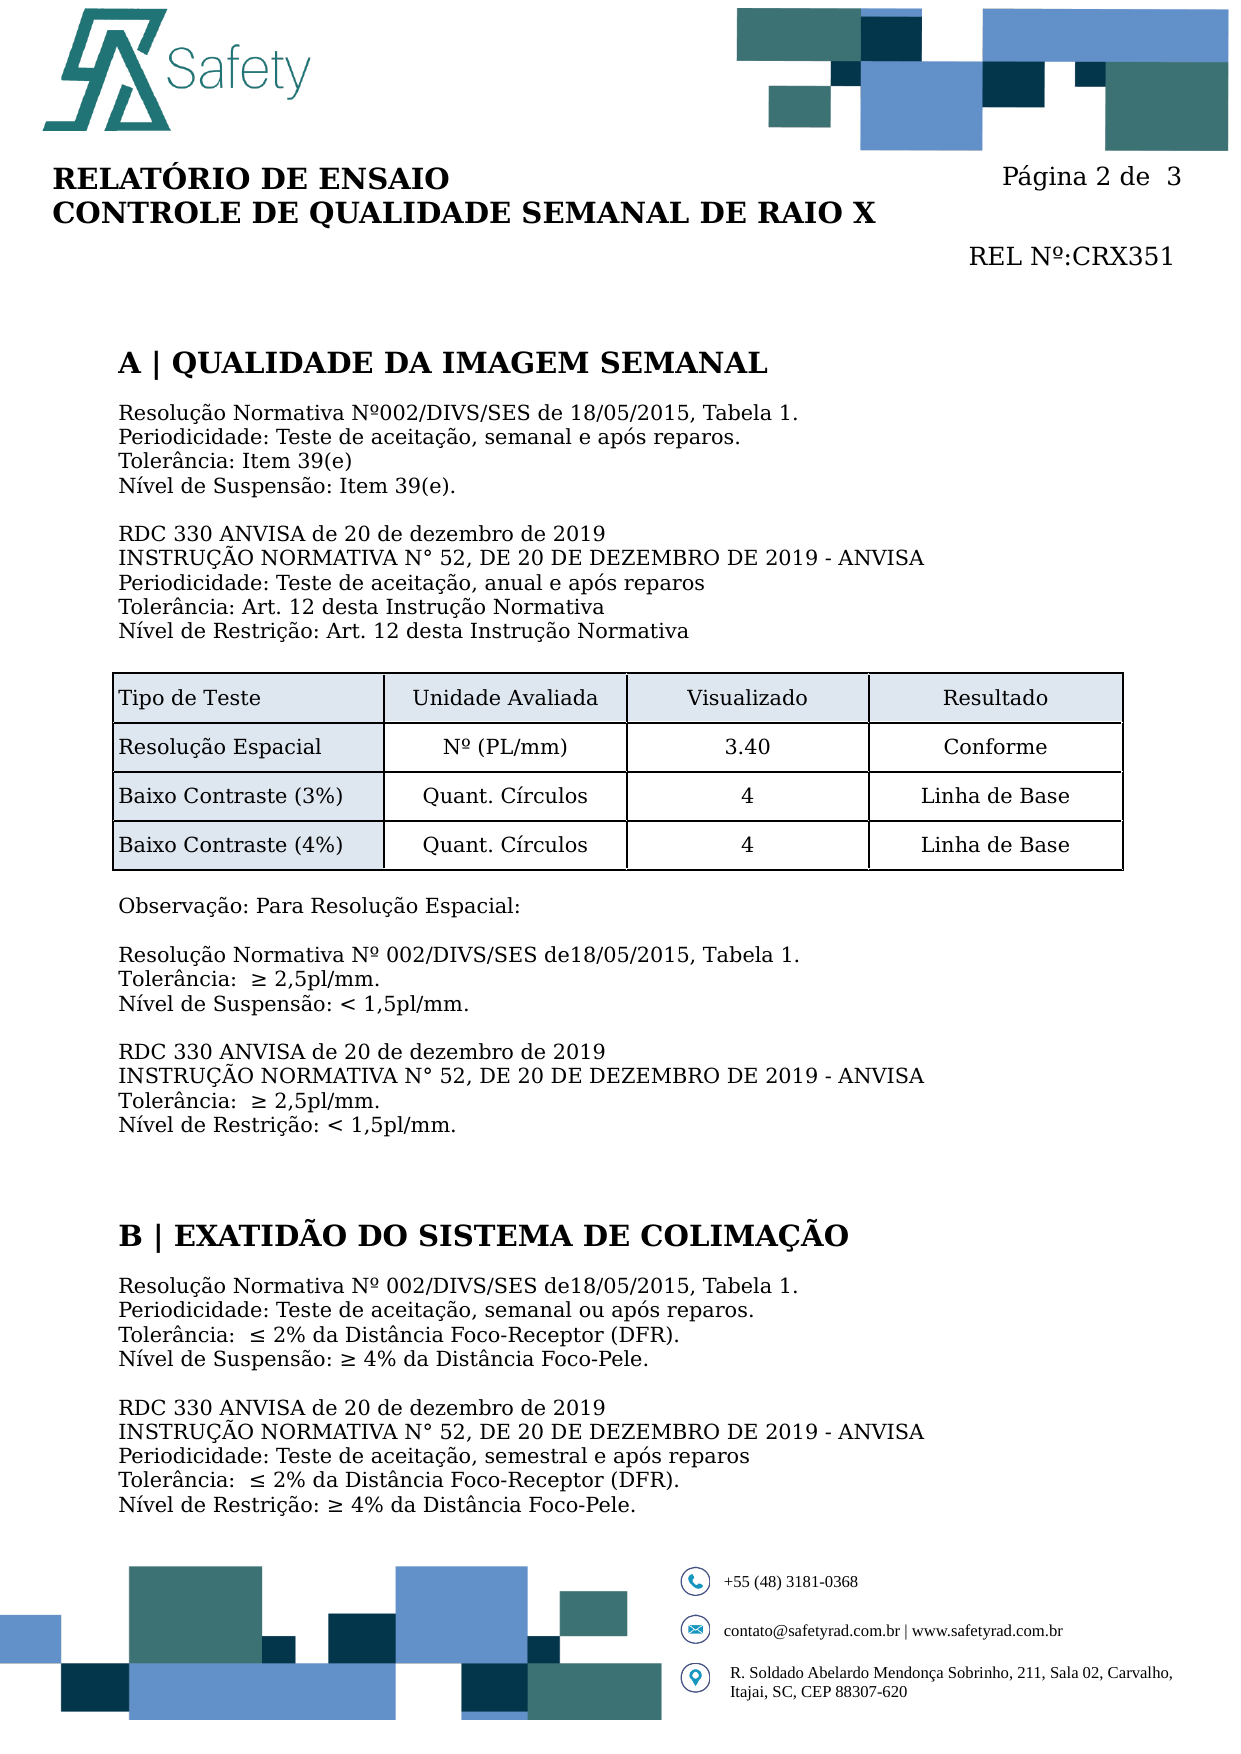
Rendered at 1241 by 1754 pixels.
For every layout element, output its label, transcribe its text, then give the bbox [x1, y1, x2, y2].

text Nível de Suspensão: Item 39(e). [118, 474, 1122, 498]
text Periodicidade: Teste de aceitação, semestral e após reparos [118, 1444, 1122, 1468]
table_cell Linha de Base [868, 820, 1122, 869]
table_cell Linha de Base [870, 771, 1122, 820]
table_header Resultado [868, 674, 1122, 721]
table_cell 4 [627, 822, 868, 869]
picture [736, 8, 1229, 151]
text B | EXATIDÃO DO SISTEMA DE COLIMAÇÃO [118, 1219, 1122, 1253]
text A | QUALIDADE DA IMAGEM SEMANAL [118, 346, 1122, 380]
picture [42, 8, 311, 131]
text Periodicidade: Teste de aceitação, semanal e após reparos. [118, 425, 1122, 449]
table_cell Quant. Círculos [384, 822, 627, 869]
text RDC 330 ANVISA de 20 de dezembro de 2019 [118, 1040, 1226, 1064]
text RDC 330 ANVISA de 20 de dezembro de 2019 [118, 522, 1226, 546]
text Tolerância: ≤ 2% da Distância Foco-Receptor (DFR). [118, 1468, 1226, 1493]
text Nível de Restrição: ≥ 4% da Distância Foco-Pele. [118, 1493, 1226, 1517]
table_cell 3.40 [628, 724, 868, 771]
text Periodicidade: Teste de aceitação, anual e após reparos [118, 571, 1122, 595]
text Tolerância: ≥ 2,5pl/mm. [118, 1089, 1226, 1113]
table_cell Quant. Círculos [385, 773, 626, 820]
text Resolução Normativa Nº002/DIVS/SES de 18/05/2015, Tabela 1. [118, 401, 1122, 425]
table_cell Baixo Contraste (3%) [114, 773, 383, 820]
text Observação: Para Resolução Espacial: [118, 894, 1228, 919]
text Nível de Suspensão: < 1,5pl/mm. [118, 992, 1226, 1016]
text Resolução Normativa Nº 002/DIVS/SES de18/05/2015, Tabela 1. [118, 943, 1226, 967]
text Tolerância: Art. 12 desta Instrução Normativa [118, 595, 1122, 619]
text Tolerância: Item 39(e) [118, 449, 1122, 474]
table_header Unidade Avaliada [384, 674, 627, 721]
table_header Tipo de Teste [114, 674, 384, 721]
text Periodicidade: Teste de aceitação, semanal ou após reparos. [118, 1298, 1226, 1323]
table_cell Baixo Contraste (4%) [114, 822, 384, 869]
text Nível de Restrição: < 1,5pl/mm. [118, 1113, 1226, 1137]
text Tolerância: ≤ 2% da Distância Foco-Receptor (DFR). [118, 1323, 1226, 1347]
picture [680, 1663, 710, 1693]
text INSTRUÇÃO NORMATIVA N° 52, DE 20 DE DEZEMBRO DE 2019 - ANVISA [118, 546, 1122, 571]
text Resolução Normativa Nº 002/DIVS/SES de18/05/2015, Tabela 1. [118, 1274, 1226, 1298]
table_cell Conforme [870, 721, 1122, 771]
picture [680, 1614, 710, 1644]
picture [680, 1566, 710, 1596]
table_cell 4 [628, 773, 868, 820]
picture [0, 1566, 662, 1720]
table_cell Resolução Espacial [114, 724, 383, 771]
text Tolerância: ≥ 2,5pl/mm. [118, 967, 1226, 992]
text Nível de Suspensão: ≥ 4% da Distância Foco-Pele. [118, 1347, 1226, 1371]
text RDC 330 ANVISA de 20 de dezembro de 2019 [118, 1396, 1226, 1420]
text INSTRUÇÃO NORMATIVA N° 52, DE 20 DE DEZEMBRO DE 2019 - ANVISA [118, 1420, 1122, 1444]
text Nível de Restrição: Art. 12 desta Instrução Normativa [118, 619, 1122, 643]
table_cell Nº (PL/mm) [385, 724, 626, 771]
table_header Visualizado [627, 674, 868, 721]
text INSTRUÇÃO NORMATIVA N° 52, DE 20 DE DEZEMBRO DE 2019 - ANVISA [118, 1064, 1122, 1089]
